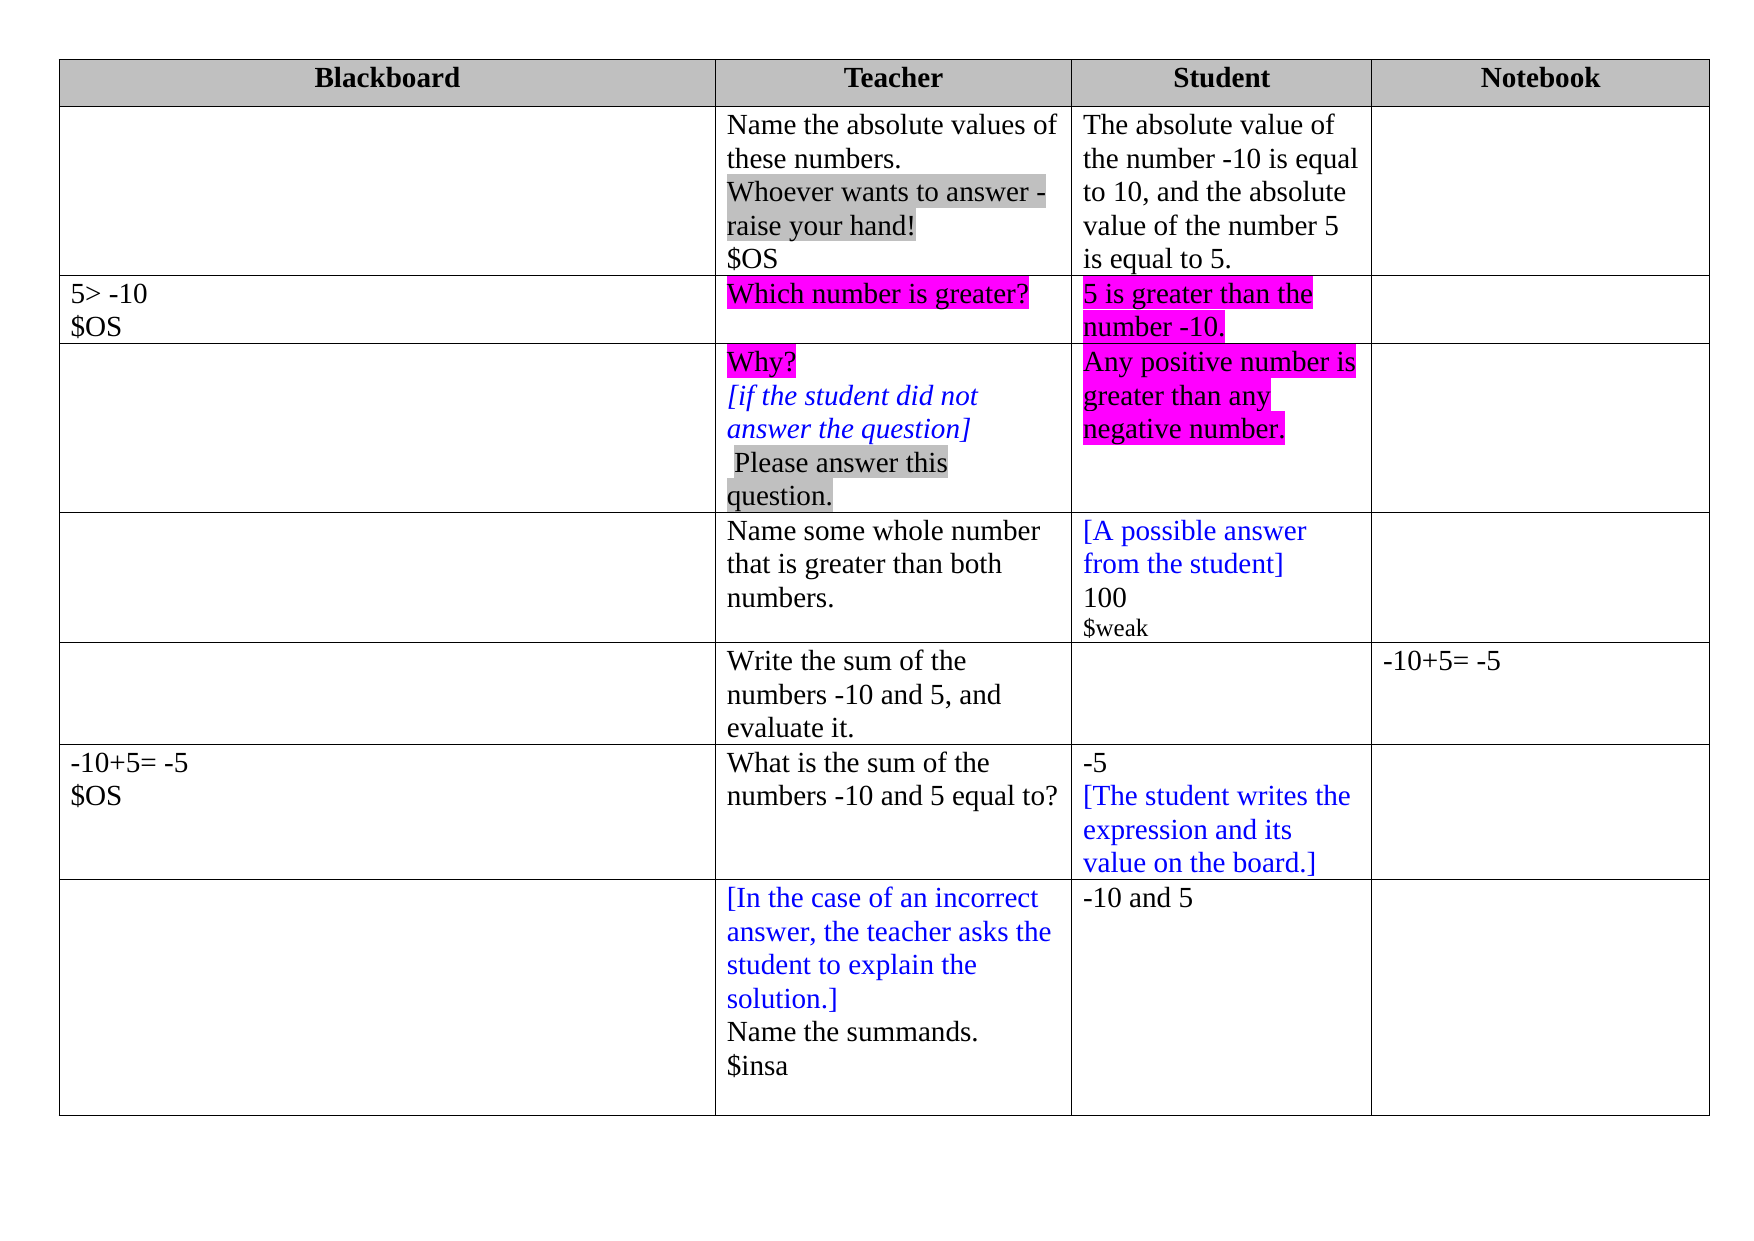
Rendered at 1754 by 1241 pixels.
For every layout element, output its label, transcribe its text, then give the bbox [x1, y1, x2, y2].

table_cell What is the sum of the numbers -10 and 5 equal to? [716, 745, 1071, 879]
table_cell [1372, 513, 1709, 642]
table_cell Why? [if the student did not answer the question] Please answer this question. [716, 344, 1071, 512]
table_cell [60, 107, 715, 275]
table_cell Name the absolute values of these numbers. Whoever wants to answer - raise your hand! $OS [716, 107, 1071, 275]
table_cell [1372, 745, 1709, 879]
table_cell 5> -10 $OS [60, 276, 715, 343]
table_cell [1372, 344, 1709, 512]
table_cell Write the sum of the numbers -10 and 5, and evaluate it. [716, 643, 1071, 744]
table_cell Any positive number is greater than any negative number. [1072, 344, 1371, 512]
table_cell 5 is greater than the number -10. [1072, 276, 1371, 343]
table_cell -10+5= -5 $OS [60, 745, 715, 879]
table_cell [1372, 880, 1709, 1115]
table_header Teacher [716, 60, 1071, 106]
table_cell [1072, 643, 1371, 744]
table_header Notebook [1372, 60, 1709, 106]
table_cell The absolute value of the number -10 is equal to 10, and the absolute value of the number 5 is equal to 5. [1072, 107, 1371, 275]
table_cell -10 and 5 [1072, 880, 1371, 1115]
table_cell [60, 880, 715, 1115]
table_cell [60, 513, 715, 642]
table_cell -5 [The student writes the expression and its value on the board.] [1072, 745, 1371, 879]
table_cell [A possible answer from the student] 100 $weak [1072, 513, 1371, 642]
table_cell [60, 344, 715, 512]
table_header Blackboard [60, 60, 715, 106]
table_cell Which number is greater? [716, 276, 1071, 343]
table_cell Name some whole number that is greater than both numbers. [716, 513, 1071, 642]
table_cell [In the case of an incorrect answer, the teacher asks the student to explain the solution.] Name the summands. $insa [716, 880, 1071, 1115]
table_cell [60, 643, 715, 744]
table_cell [1372, 107, 1709, 275]
table_cell [1372, 276, 1709, 343]
table_cell -10+5= -5 [1372, 643, 1709, 744]
table_header Student [1072, 60, 1371, 106]
